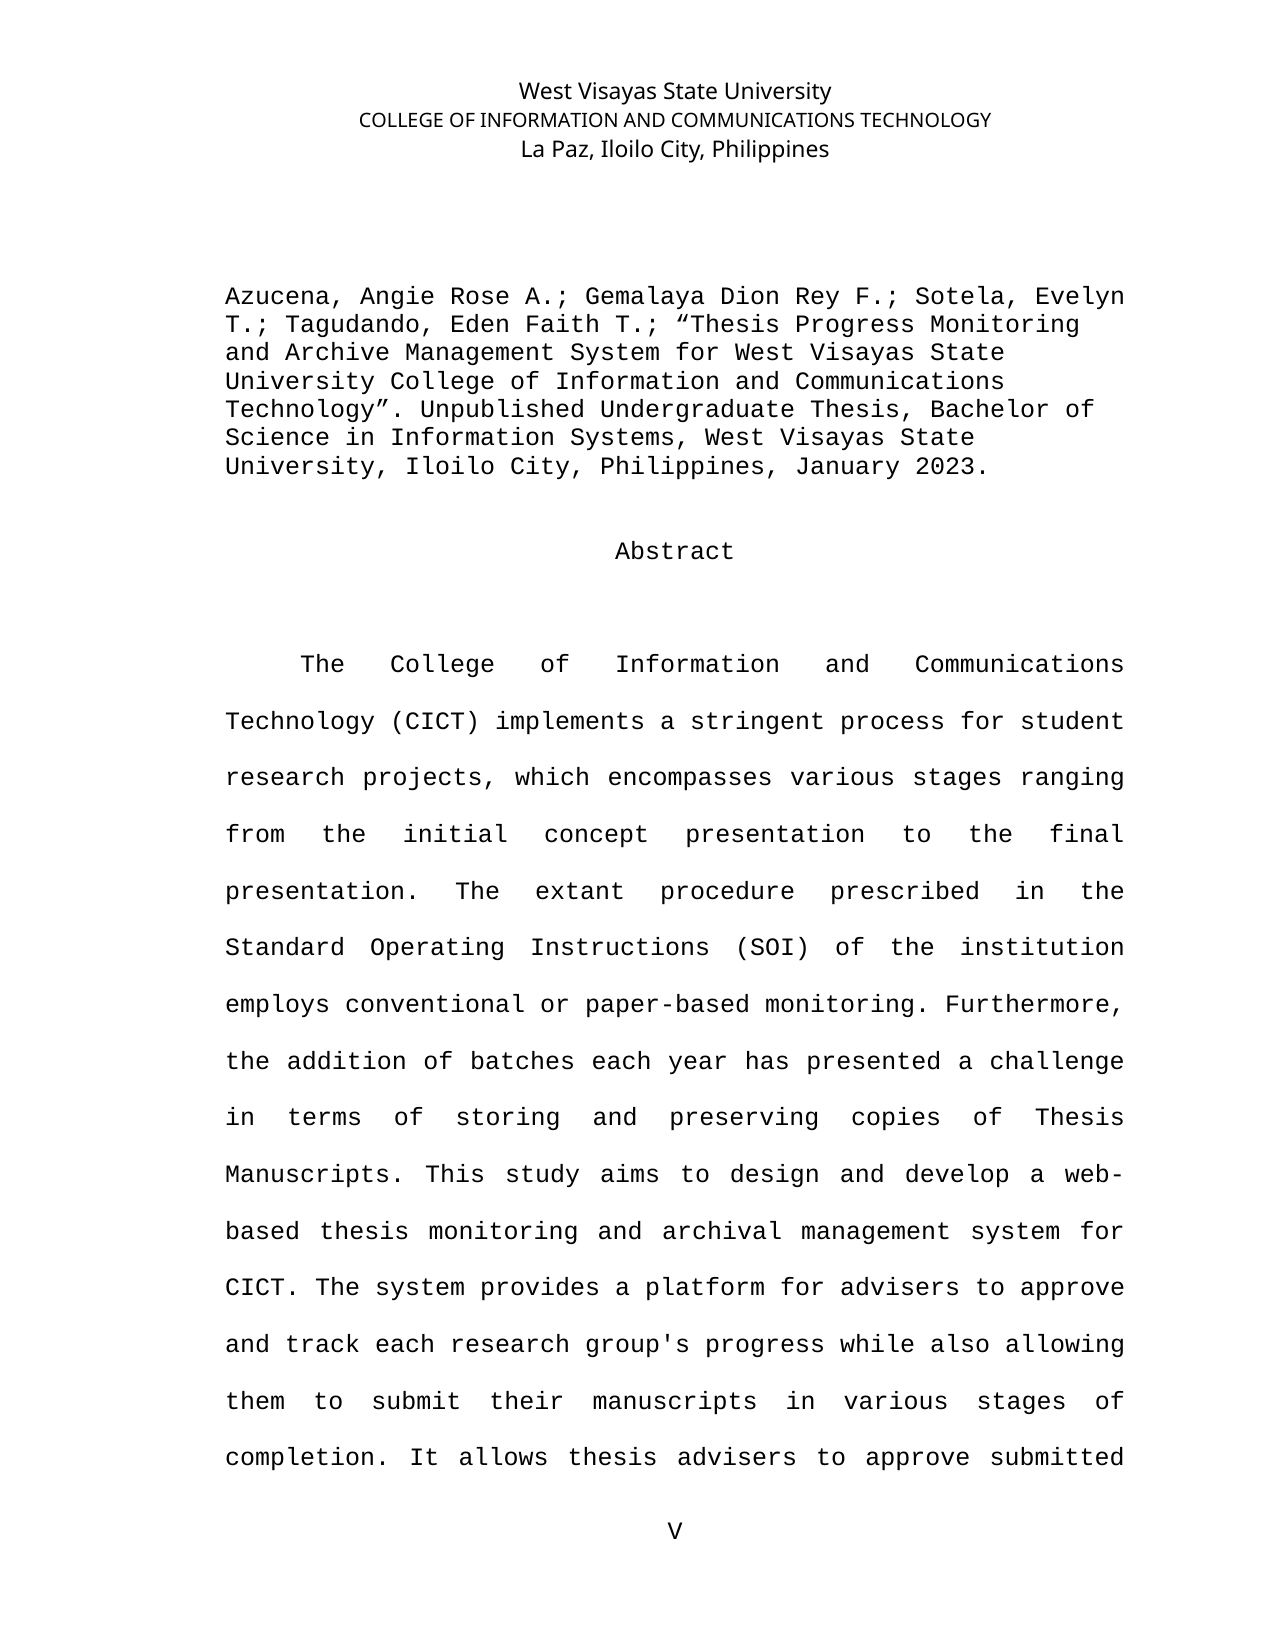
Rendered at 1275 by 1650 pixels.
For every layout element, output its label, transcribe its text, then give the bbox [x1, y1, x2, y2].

text Azucena, Angie Rose A.; Gemalaya Dion Rey F.; Sotela, Evelyn T.; Tagudando, Eden Faith T.; “Thesis Progress Monitoring and Archive Management System for West Visayas State University College of Information and Communications Technology”. Unpublished Undergraduate Thesis, Bachelor of Science in Information Systems, West Visayas State University, Iloilo City, Philippines, January 2023. [225, 283, 1125, 482]
subtitle Abstract [225, 538, 1125, 567]
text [225, 652, 1125, 1473]
